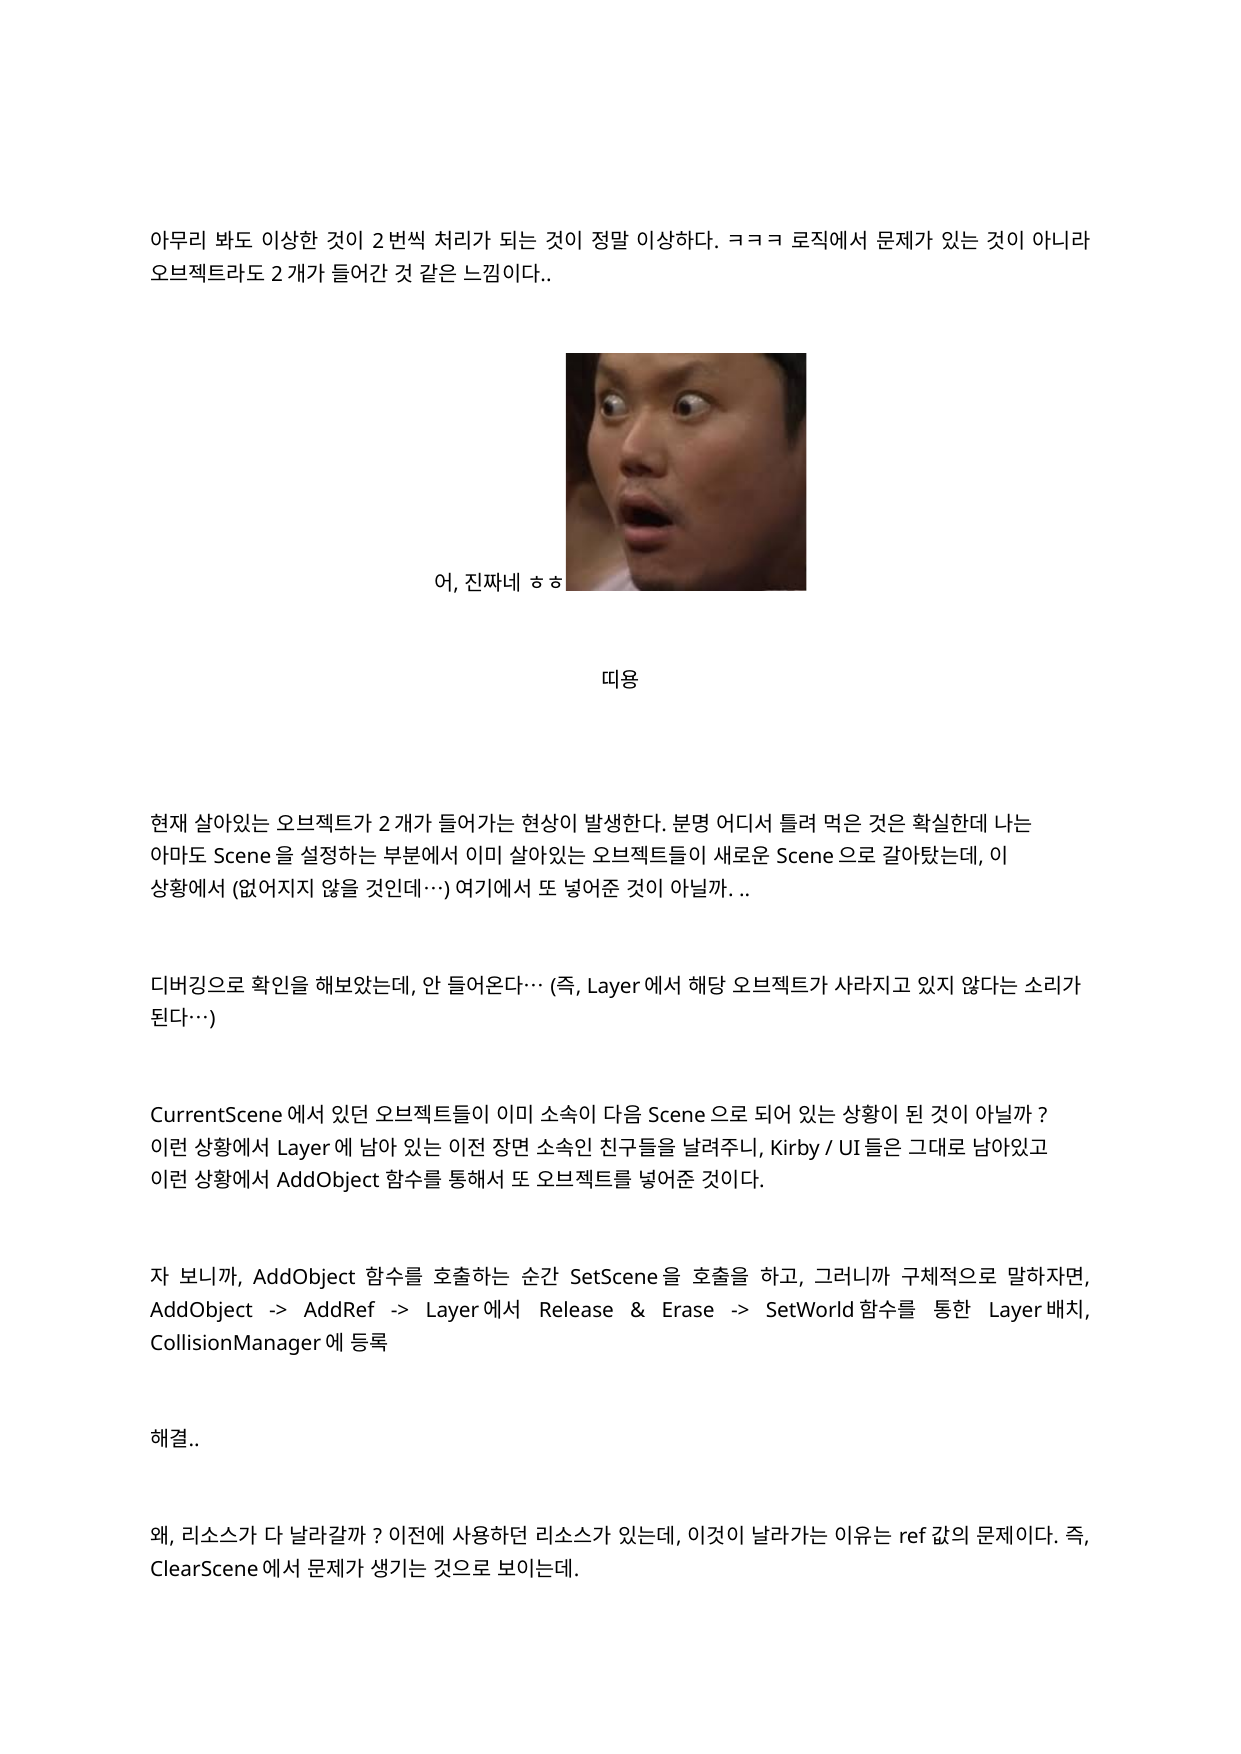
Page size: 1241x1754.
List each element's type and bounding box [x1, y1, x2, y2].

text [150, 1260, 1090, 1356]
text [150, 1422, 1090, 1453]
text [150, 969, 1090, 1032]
picture [565, 353, 807, 591]
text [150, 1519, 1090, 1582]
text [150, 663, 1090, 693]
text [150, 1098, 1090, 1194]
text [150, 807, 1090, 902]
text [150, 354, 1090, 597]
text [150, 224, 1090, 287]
